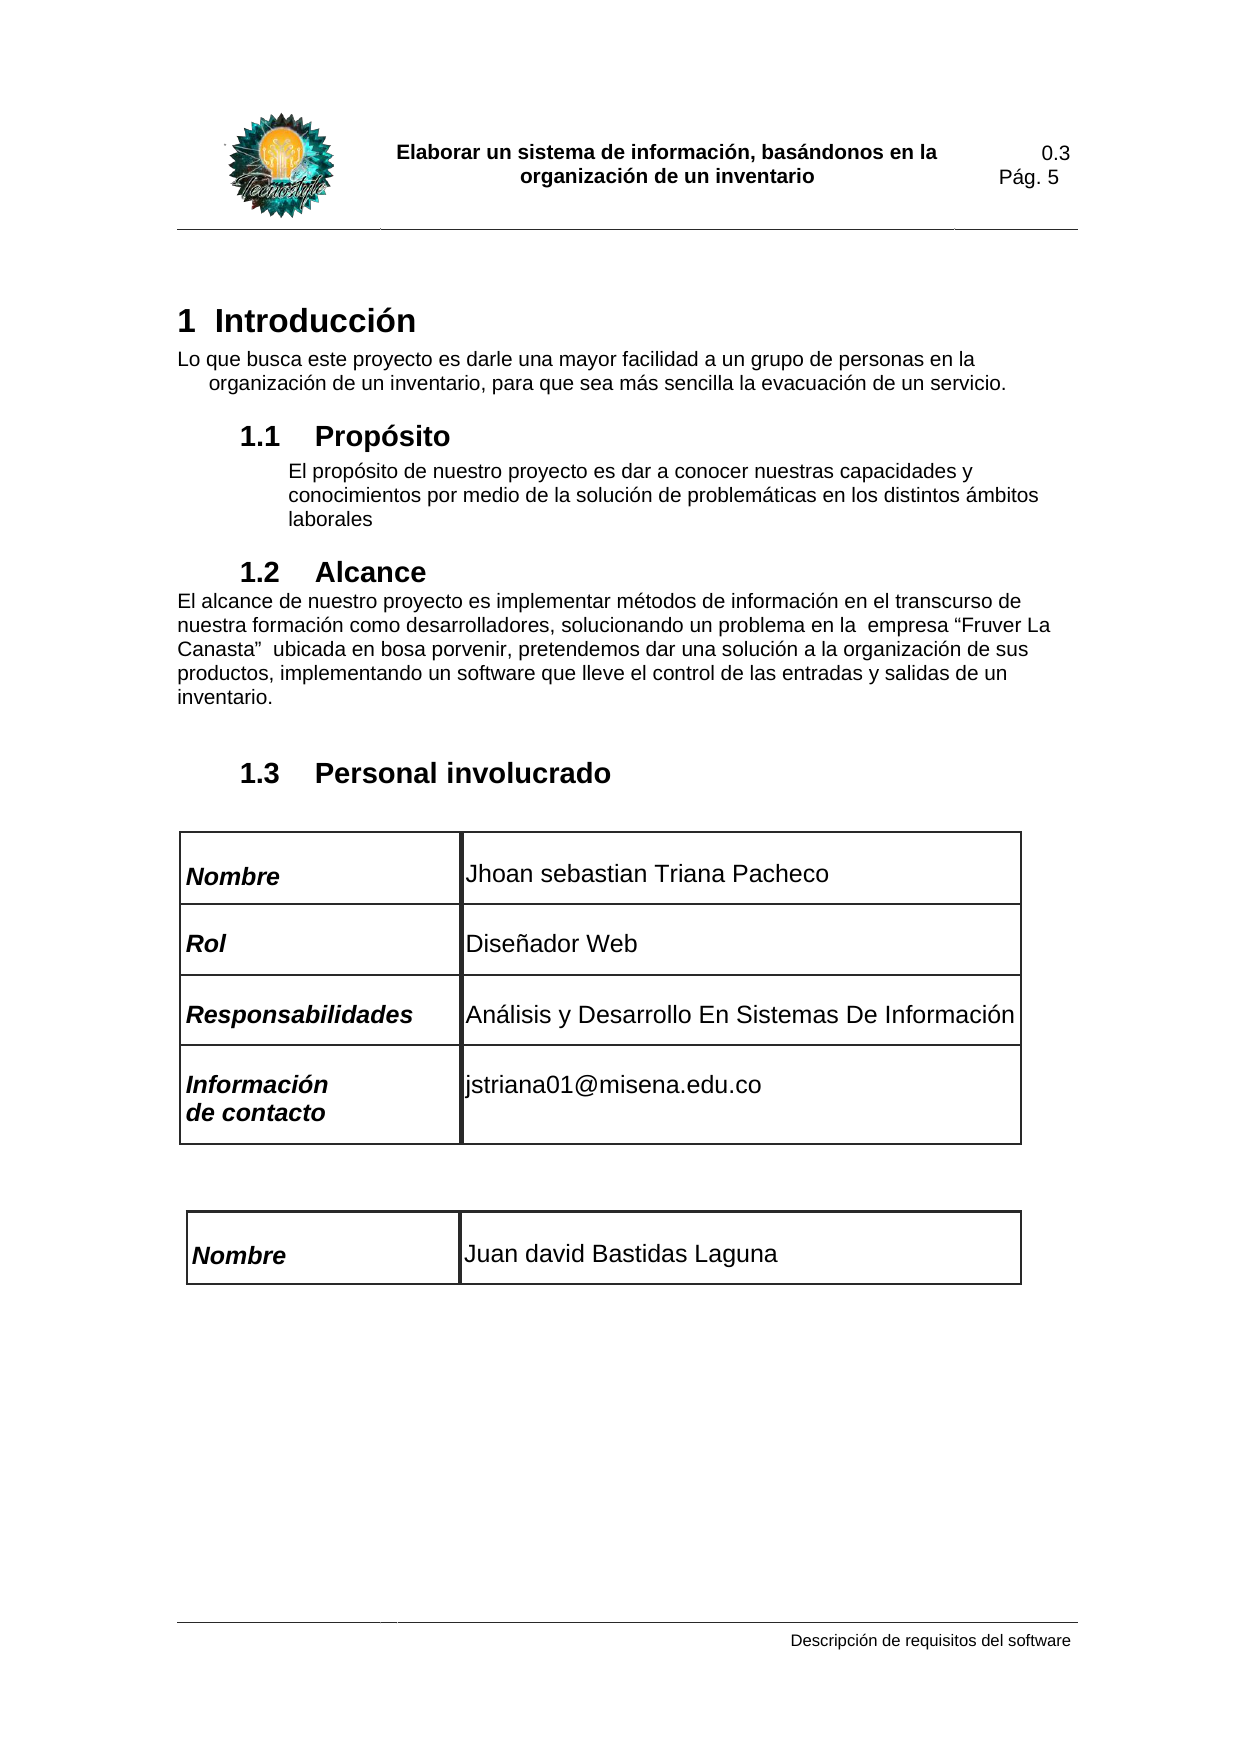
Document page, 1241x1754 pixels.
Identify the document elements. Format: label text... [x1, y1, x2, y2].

table_cell Rol [181, 905, 459, 973]
table_header Nombre [188, 1213, 458, 1283]
table_cell jstriana01@misena.edu.co [464, 1046, 1020, 1143]
subtitle Personal involucrado [239, 756, 1090, 790]
table_cell Diseñador Web [464, 905, 1020, 973]
text Lo que busca este proyecto es darle una mayor facilidad a un grupo de personas en la organización de un inventario, para que sea más sencilla la evacuación de un servicio. [177, 346, 1009, 394]
table_header Jhoan sebastian Triana Pacheco [464, 833, 1020, 903]
text El propósito de nuestro proyecto es dar a conocer nuestras capacidades y conocimientos por medio de la solución de problemáticas en los distintos ámbitos laborales [288, 459, 1041, 531]
table_cell Análisis y Desarrollo En Sistemas De Información [464, 976, 1020, 1044]
table_header Juan david Bastidas Laguna [462, 1213, 1020, 1283]
table_cell Información de contacto [181, 1046, 459, 1143]
text El alcance de nuestro proyecto es implementar métodos de información en el transcurso de nuestra formación como desarrolladores, solucionando un problema en la empresa “Fruver La Canasta” ubicada en bosa porvenir, pretendemos dar una solución a la organización de sus productos, implementando un software que lleve el control de las entradas y salidas de un inventario. [177, 589, 1090, 708]
picture [223, 108, 334, 222]
table_header Nombre [181, 833, 459, 903]
subtitle Alcance [239, 555, 1090, 589]
list Introducción [177, 301, 1090, 339]
table_cell Responsabilidades [181, 976, 459, 1044]
list Propósito [239, 419, 1090, 452]
